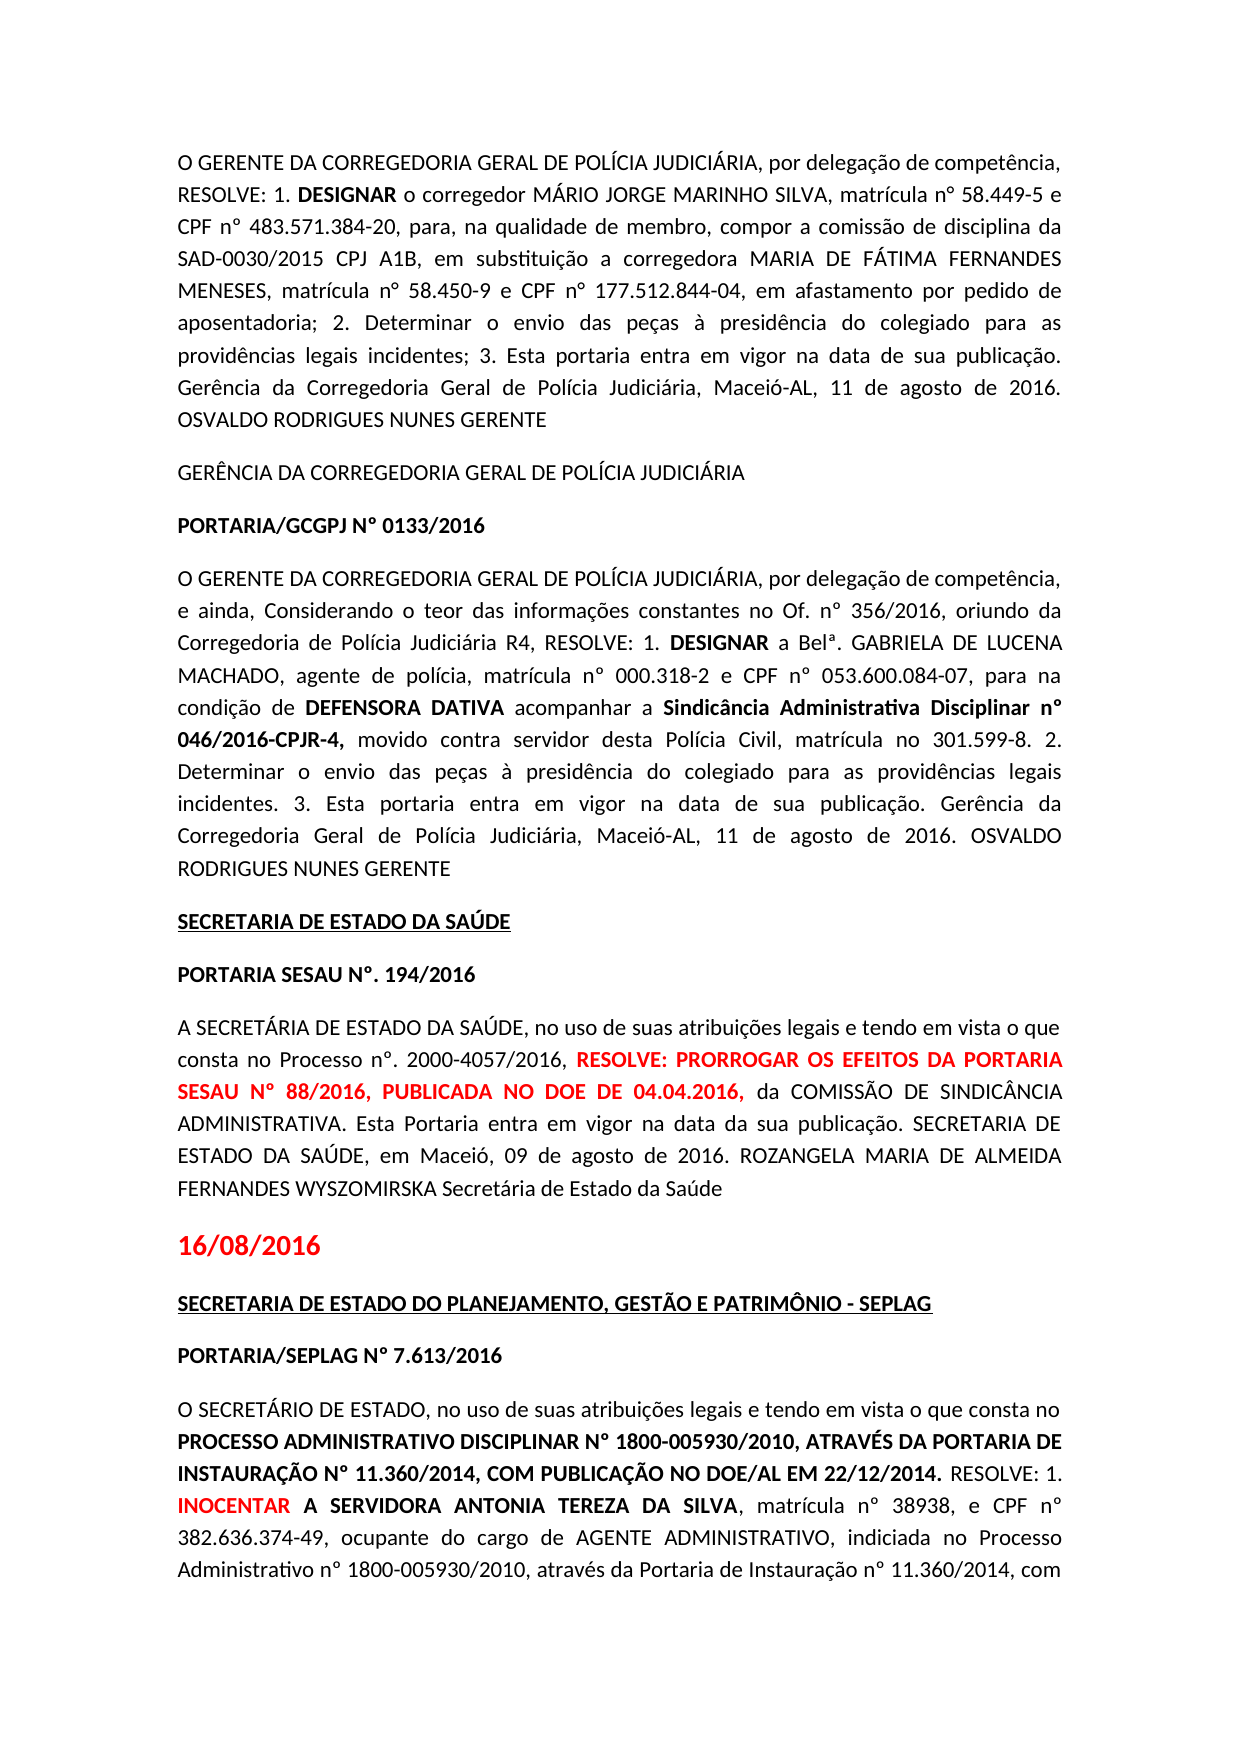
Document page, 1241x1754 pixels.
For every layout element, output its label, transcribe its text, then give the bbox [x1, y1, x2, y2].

text PORTARIA/SEPLAG Nº 7.613/2016 [177, 1342, 1063, 1370]
text GERÊNCIA DA CORREGEDORIA GERAL DE POLÍCIA JUDICIÁRIA [177, 458, 1063, 486]
text PORTARIA/GCGPJ Nº 0133/2016 [177, 511, 1063, 539]
text SECRETARIA DE ESTADO DA SAÚDE [177, 907, 1063, 935]
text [177, 1395, 1063, 1584]
text O GERENTE DA CORREGEDORIA GERAL DE POLÍCIA JUDICIÁRIA, por delegação de competência, RESOLVE: 1. DESIGNAR o corregedor MÁRIO JORGE MARINHO SILVA, matrícula n° 58.449-5 e CPF nº 483.571.384-20, para, na qualidade de membro, compor a comissão de disciplina da SAD-0030/2015 CPJ A1B, em substituição a corregedora MARIA DE FÁTIMA FERNANDES MENESES, matrícula n° 58.450-9 e CPF n° 177.512.844-04, em afastamento por pedido de aposentadoria; 2. Determinar o envio das peças à presidência do colegiado para as providências legais incidentes; 3. Esta portaria entra em vigor na data de sua publicação. Gerência da Corregedoria Geral de Polícia Judiciária, Maceió-AL, 11 de agosto de 2016. OSVALDO RODRIGUES NUNES GERENTE [177, 148, 1063, 433]
text PORTARIA SESAU Nº. 194/2016 [177, 960, 1063, 988]
text A SECRETÁRIA DE ESTADO DA SAÚDE, no uso de suas atribuições legais e tendo em vista o que consta no Processo nº. 2000-4057/2016, RESOLVE: PRORROGAR OS EFEITOS DA PORTARIA SESAU Nº 88/2016, PUBLICADA NO DOE DE 04.04.2016, da COMISSÃO DE SINDICÂNCIA ADMINISTRATIVA. Esta Portaria entra em vigor na data da sua publicação. SECRETARIA DE ESTADO DA SAÚDE, em Maceió, 09 de agosto de 2016. ROZANGELA MARIA DE ALMEIDA FERNANDES WYSZOMIRSKA Secretária de Estado da Saúde [177, 1013, 1063, 1202]
text SECRETARIA DE ESTADO DO PLANEJAMENTO, GESTÃO E PATRIMÔNIO - SEPLAG [177, 1289, 1063, 1317]
text O GERENTE DA CORREGEDORIA GERAL DE POLÍCIA JUDICIÁRIA, por delegação de competência, e ainda, Considerando o teor das informações constantes no Of. nº 356/2016, oriundo da Corregedoria de Polícia Judiciária R4, RESOLVE: 1. DESIGNAR a Belª. GABRIELA DE LUCENA MACHADO, agente de polícia, matrícula nº 000.318-2 e CPF nº 053.600.084-07, para na condição de DEFENSORA DATIVA acompanhar a Sindicância Administrativa Disciplinar nº 046/2016-CPJR-4, movido contra servidor desta Polícia Civil, matrícula no 301.599-8. 2. Determinar o envio das peças à presidência do colegiado para as providências legais incidentes. 3. Esta portaria entra em vigor na data de sua publicação. Gerência da Corregedoria Geral de Polícia Judiciária, Maceió-AL, 11 de agosto de 2016. OSVALDO RODRIGUES NUNES GERENTE [177, 564, 1063, 882]
text 16/08/2016 [177, 1227, 1063, 1262]
